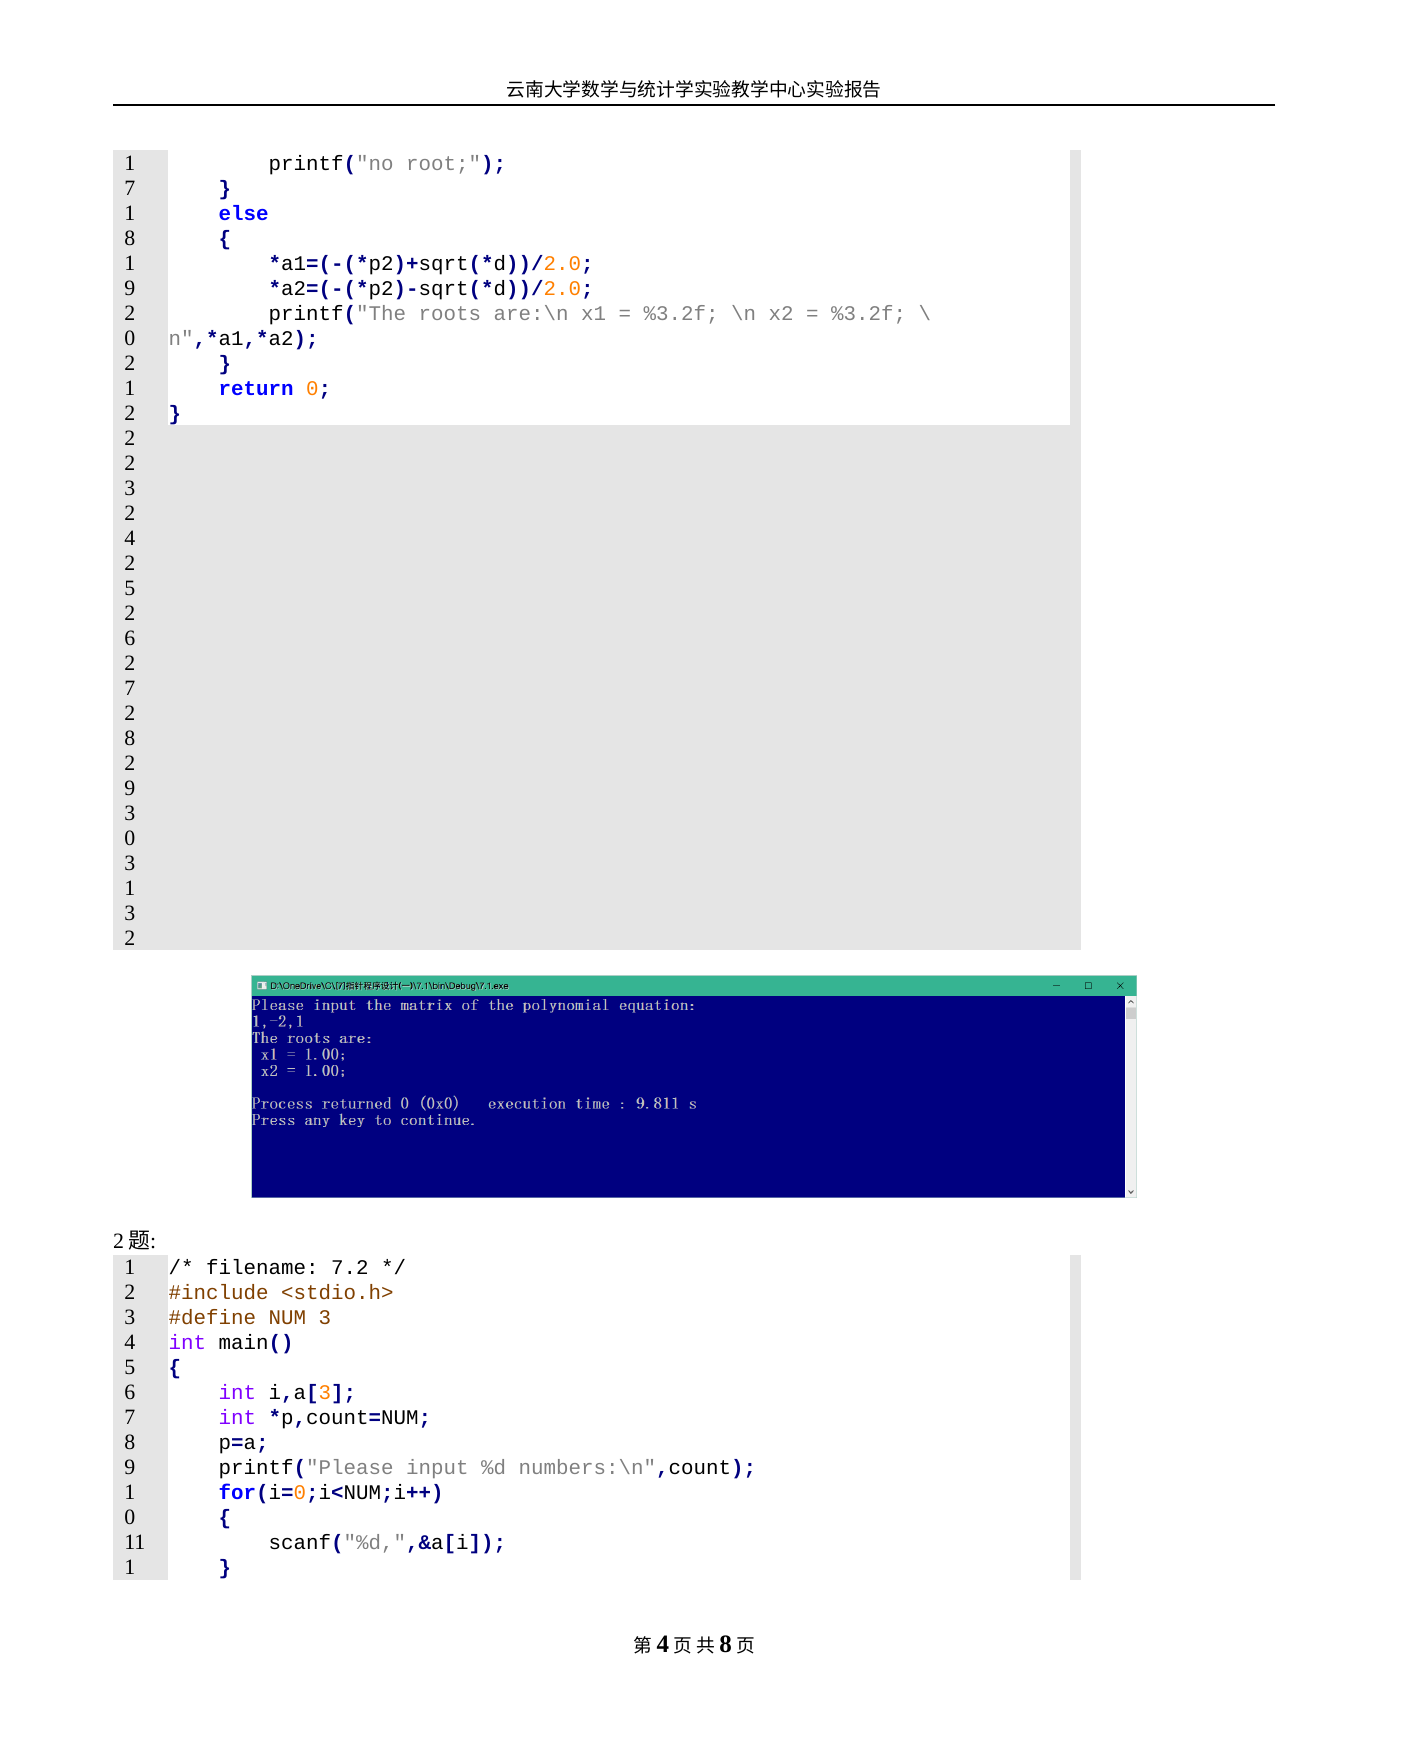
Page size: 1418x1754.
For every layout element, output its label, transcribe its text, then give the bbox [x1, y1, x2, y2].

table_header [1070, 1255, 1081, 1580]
table_header 1 2 3 4 5 6 7 8 9 10 11 12 13 14 15 16 17 18 19 20 21 [113, 1255, 157, 1580]
table_header 1 2 3 4 5 6 7 8 9 10 11 12 13 14 15 16 17 18 19 20 21 22 23 24 25 26 27 28 29 30 31 32 [113, 150, 157, 950]
text 2题: [113, 1223, 1275, 1255]
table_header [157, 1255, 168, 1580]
picture [251, 975, 1137, 1198]
